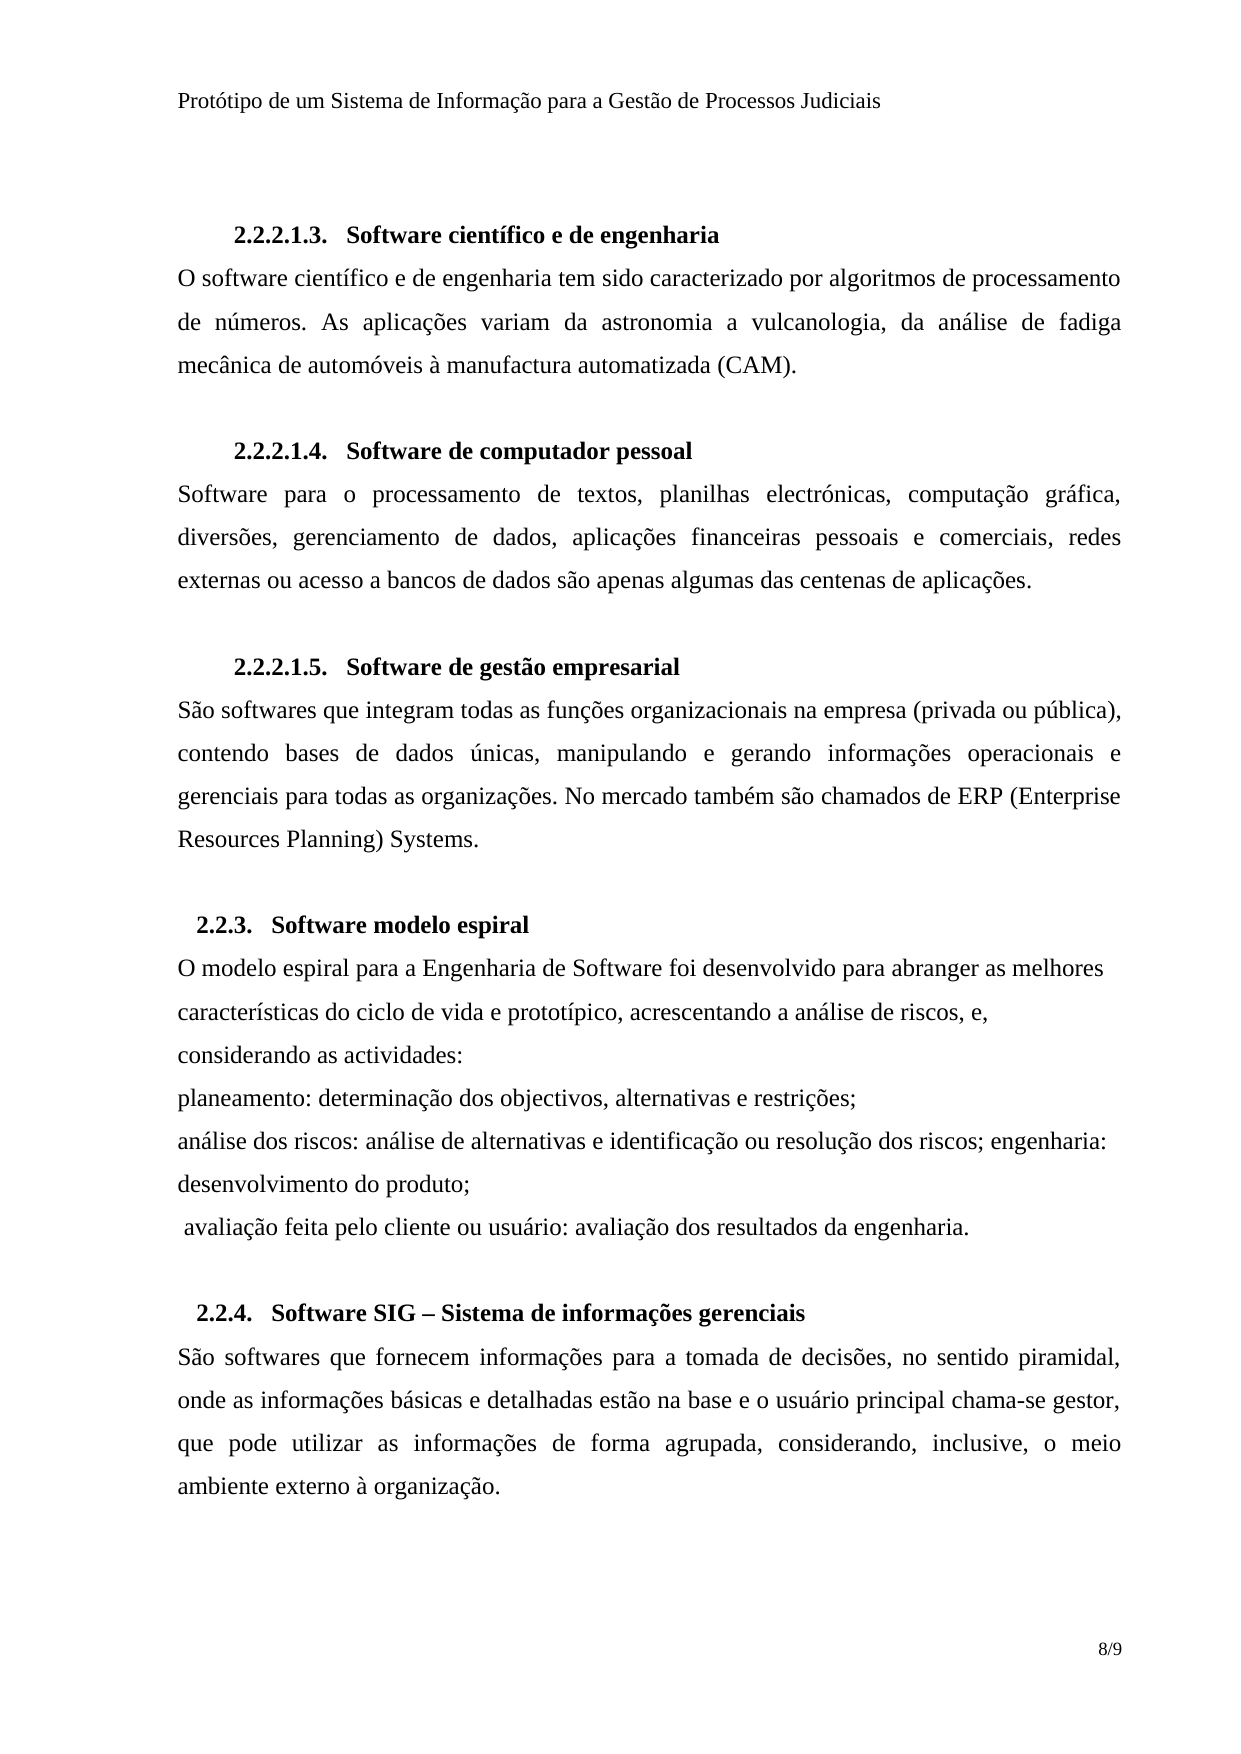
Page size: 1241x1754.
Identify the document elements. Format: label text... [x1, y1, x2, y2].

text Software para o processamento de textos, planilhas electrónicas, computação gráfica, diversões, gerenciamento de dados, aplicações financeiras pessoais e comerciais, redes externas ou acesso a bancos de dados são apenas algumas das centenas de aplicações. [177, 479, 1122, 594]
text avaliação feita pelo cliente ou usuário: avaliação dos resultados da engenharia. [177, 1212, 1122, 1241]
text planeamento: determinação dos objectivos, alternativas e restrições; [177, 1083, 1122, 1112]
text São softwares que fornecem informações para a tomada de decisões, no sentido piramidal, onde as informações básicas e detalhadas estão na base e o usuário principal chama-se gestor, que pode utilizar as informações de forma agrupada, considerando, inclusive, o meio ambiente externo à organização. [177, 1342, 1122, 1500]
list Software de gestão empresarial [233, 652, 1122, 680]
text O software científico e de engenharia tem sido caracterizado por algoritmos de processamento de números. As aplicações variam da astronomia a vulcanologia, da análise de fadiga mecânica de automóveis à manufactura automatizada (CAM). [177, 263, 1122, 378]
text O modelo espiral para a Engenharia de Software foi desenvolvido para abranger as melhores características do ciclo de vida e prototípico, acrescentando a análise de riscos, e, considerando as actividades: [177, 953, 1122, 1068]
text São softwares que integram todas as funções organizacionais na empresa (privada ou pública), contendo bases de dados únicas, manipulando e gerando informações operacionais e gerenciais para todas as organizações. No mercado também são chamados de ERP (Enterprise Resources Planning) Systems. [177, 695, 1122, 853]
list Software modelo espiral [196, 910, 1122, 939]
list Software de computador pessoal [233, 436, 1122, 465]
text análise dos riscos: análise de alternativas e identificação ou resolução dos riscos; engenharia: desenvolvimento do produto; [177, 1126, 1122, 1198]
list Software SIG – Sistema de informações gerenciais [196, 1298, 1122, 1327]
list Software científico e de engenharia [233, 220, 1122, 249]
